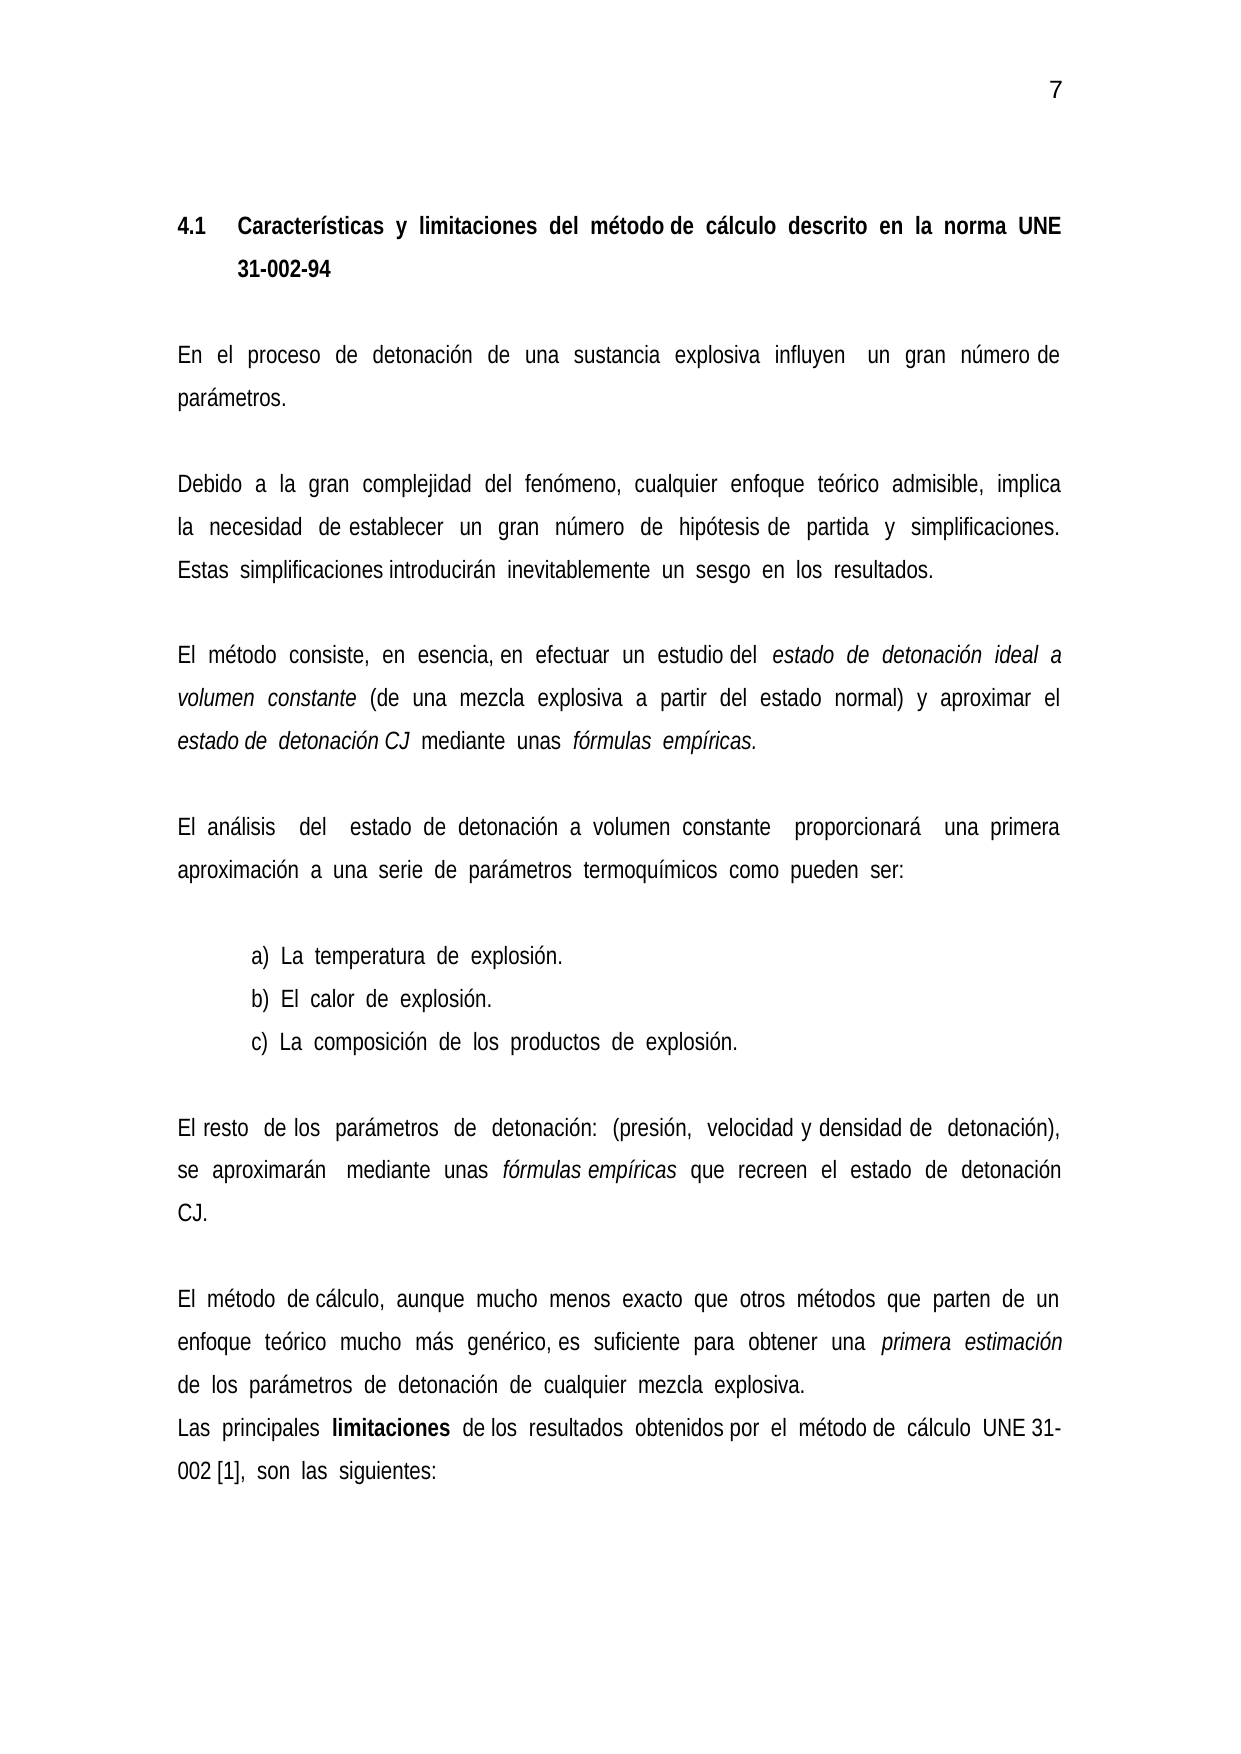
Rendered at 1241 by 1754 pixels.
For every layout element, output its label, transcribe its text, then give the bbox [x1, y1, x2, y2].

text El análisis del estado de detonación a volumen constante proporcionará una primera aproximación a una serie de parámetros termoquímicos como pueden ser: [177, 812, 1063, 884]
subtitle Características y limitaciones del método de cálculo descrito en la norma UNE 31-002-94 [177, 211, 1063, 283]
text a) La temperatura de explosión. [177, 941, 1063, 969]
text El resto de los parámetros de detonación: (presión, velocidad y densidad de detonación), se aproximarán mediante unas fórmulas empíricas que recreen el estado de detonación CJ. [177, 1113, 1063, 1227]
text El método consiste, en esencia, en efectuar un estudio del estado de detonación ideal a volumen constante (de una mezcla explosiva a partir del estado normal) y aproximar el estado de detonación CJ mediante unas fórmulas empíricas. [177, 641, 1063, 755]
text b) El calor de explosión. [177, 984, 1063, 1012]
text El método de cálculo, aunque mucho menos exacto que otros métodos que parten de un enfoque teórico mucho más genérico, es suficiente para obtener una primera estimación de los parámetros de detonación de cualquier mezcla explosiva. [177, 1284, 1063, 1399]
text Las principales limitaciones de los resultados obtenidos por el método de cálculo UNE 31-002 [1], son las siguientes: [177, 1413, 1063, 1484]
text c) La composición de los productos de explosión. [177, 1027, 1063, 1055]
text En el proceso de detonación de una sustancia explosiva influyen un gran número de parámetros. [177, 340, 1063, 412]
text Debido a la gran complejidad del fenómeno, cualquier enfoque teórico admisible, implica la necesidad de establecer un gran número de hipótesis de partida y simplificaciones. Estas simplificaciones introducirán inevitablemente un sesgo en los resultados. [177, 469, 1063, 583]
